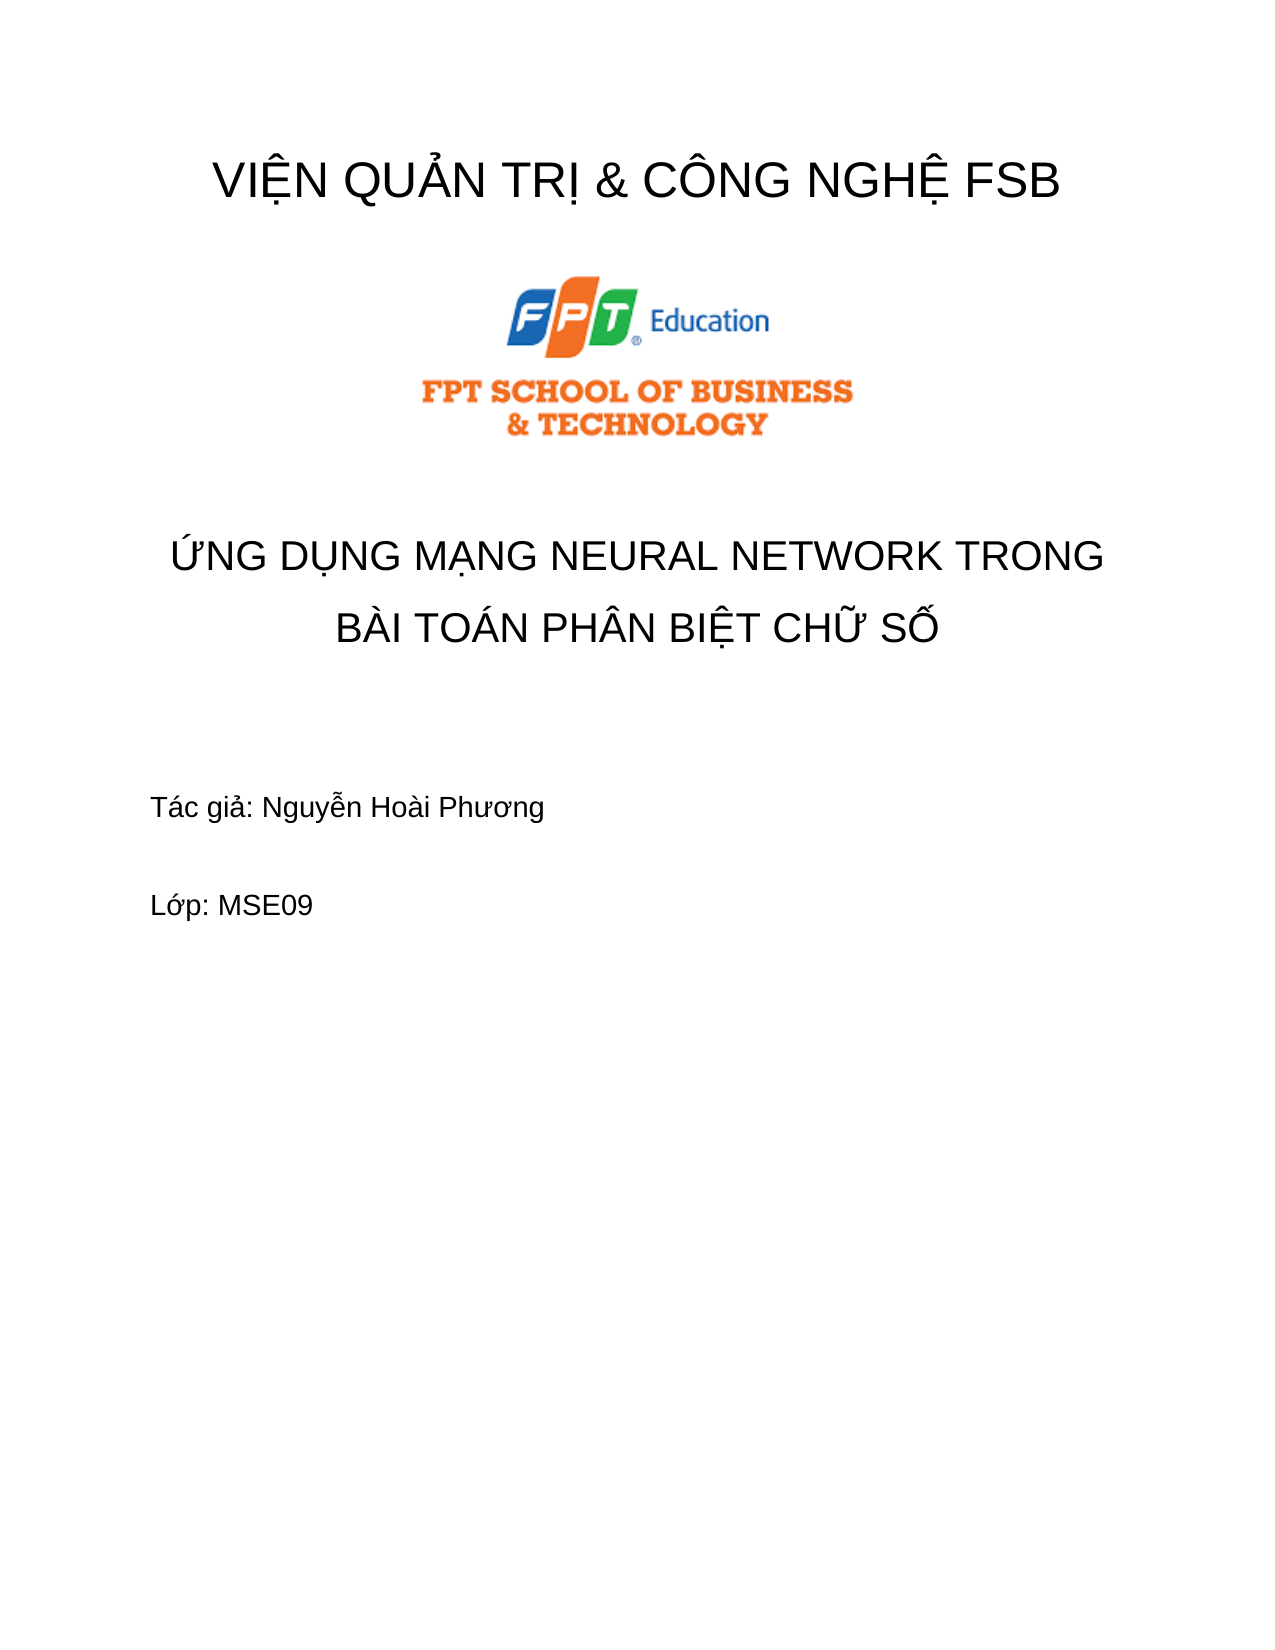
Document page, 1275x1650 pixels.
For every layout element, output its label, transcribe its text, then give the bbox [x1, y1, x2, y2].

text VIỆN QUẢN TRỊ & CÔNG NGHỆ FSB [150, 150, 1125, 207]
text Tác giả: Nguyễn Hoài Phương [150, 790, 1125, 824]
picture [382, 236, 893, 477]
text ỨNG DỤNG MẠNG NEURAL NETWORK TRONG BÀI TOÁN PHÂN BIỆT CHỮ SỐ [150, 532, 1125, 651]
text Lớp: MSE09 [150, 888, 1125, 921]
